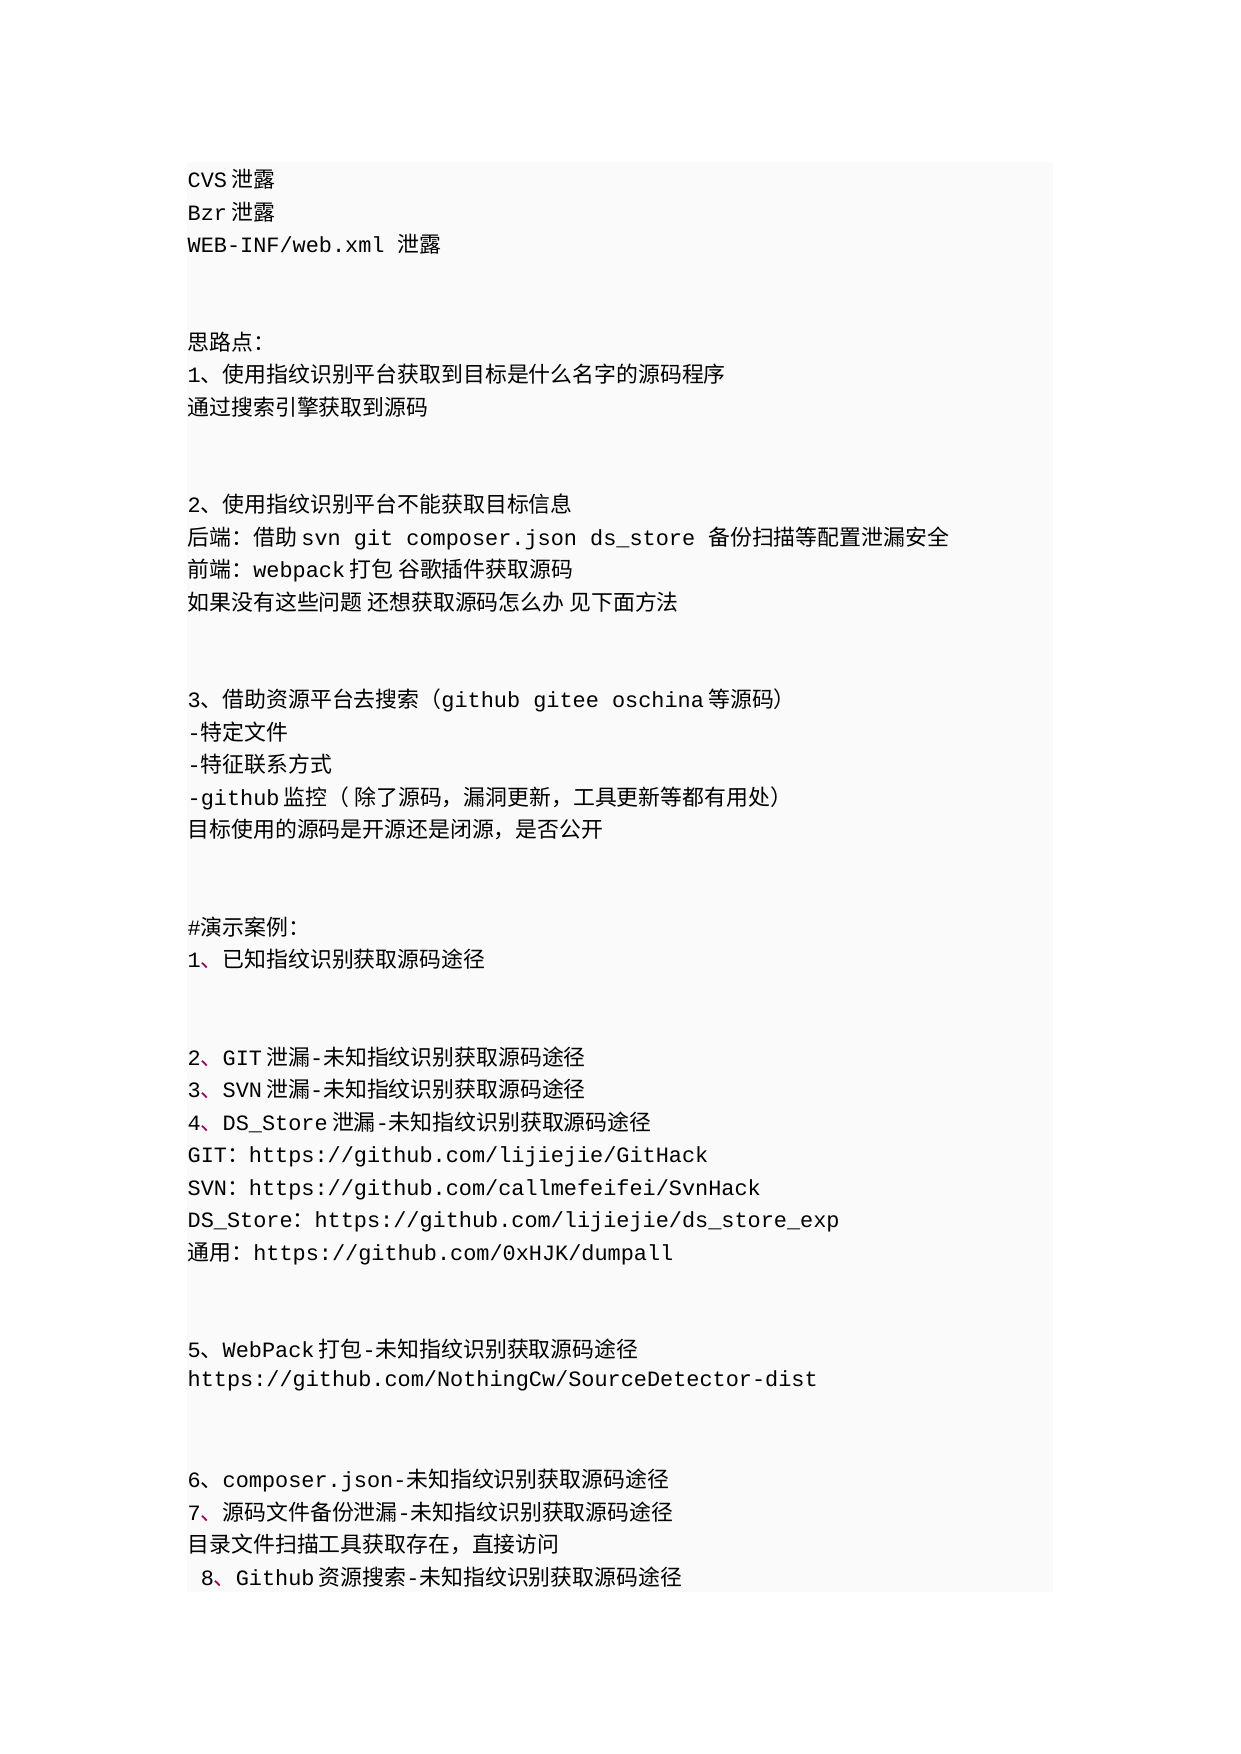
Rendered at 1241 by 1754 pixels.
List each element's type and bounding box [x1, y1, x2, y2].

text [187, 162, 1053, 1592]
